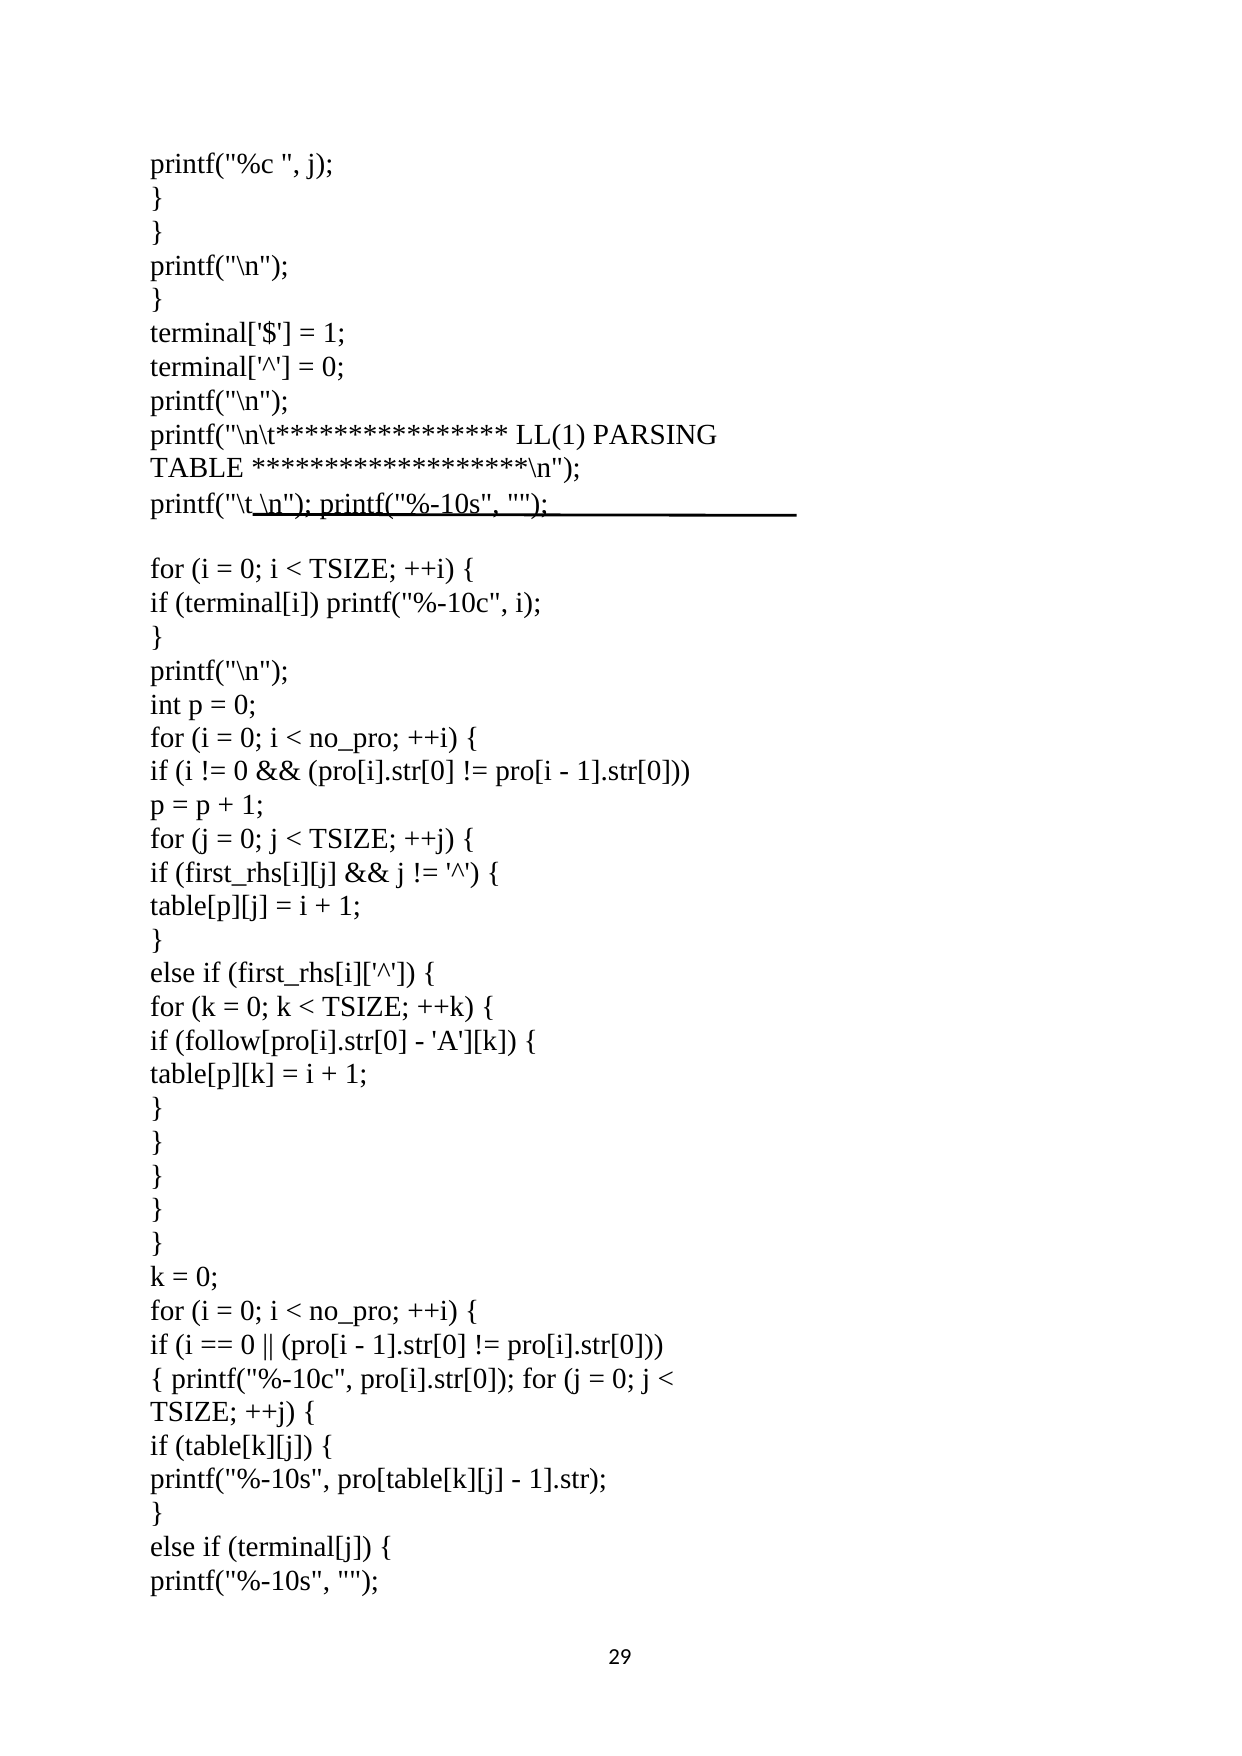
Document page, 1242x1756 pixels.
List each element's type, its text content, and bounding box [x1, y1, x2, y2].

text p = p + 1; [150, 787, 1092, 821]
text } [150, 922, 1092, 956]
text } [150, 1225, 1092, 1259]
text 29 [150, 1642, 1089, 1670]
text for (i = 0; i < TSIZE; ++i) { [150, 552, 1092, 585]
text for (j = 0; j < TSIZE; ++j) { [150, 821, 1092, 855]
text printf("\n"); [150, 653, 1092, 687]
text if (first_rhs[i][j] && j != '^') { [150, 855, 1092, 888]
text printf("%c ", j); [150, 146, 1092, 180]
text } [150, 1192, 1092, 1225]
text } [150, 1124, 1092, 1158]
text else if (terminal[j]) { [150, 1529, 1092, 1563]
text terminal['$'] = 1; [150, 315, 1092, 349]
text } [150, 1495, 1092, 1529]
text for (k = 0; k < TSIZE; ++k) { [150, 989, 1092, 1022]
text printf("\n"); [150, 248, 1092, 281]
text printf("%-10s", ""); [150, 1563, 1092, 1596]
text if (i == 0 || (pro[i - 1].str[0] != pro[i].str[0])) { printf("%-10c", pro[i].str[0]); for (j = 0; j < TSIZE; ++j) { [150, 1328, 681, 1427]
text printf("%-10s", pro[table[k][j] - 1].str); [150, 1462, 1092, 1495]
text terminal['^'] = 0; [150, 349, 1092, 382]
text k = 0; [150, 1259, 1092, 1292]
text } [150, 180, 1092, 213]
text if (i != 0 && (pro[i].str[0] != pro[i - 1].str[0])) [150, 754, 1092, 787]
text } [150, 281, 1092, 315]
text for (i = 0; i < no_pro; ++i) { [150, 720, 1092, 754]
text else if (first_rhs[i]['^']) { [150, 956, 1092, 989]
text printf("\t \n"); printf("%-10s", ""); [150, 486, 850, 519]
text table[p][k] = i + 1; [150, 1057, 1092, 1090]
text if (follow[pro[i].str[0] - 'A'][k]) { [150, 1023, 1092, 1056]
text table[p][j] = i + 1; [150, 888, 1092, 922]
text } [150, 214, 1092, 248]
text int p = 0; [150, 687, 1092, 720]
text if (terminal[i]) printf("%-10c", i); [150, 585, 1092, 619]
text if (table[k][j]) { [150, 1428, 1092, 1461]
text } [150, 619, 1092, 653]
text printf("\n"); [150, 383, 1092, 416]
text for (i = 0; i < no_pro; ++i) { [150, 1293, 1092, 1326]
text printf("\n\t**************** LL(1) PARSING TABLE *******************\n"); [150, 418, 814, 484]
text } [150, 1158, 1092, 1191]
text } [150, 1090, 1092, 1124]
